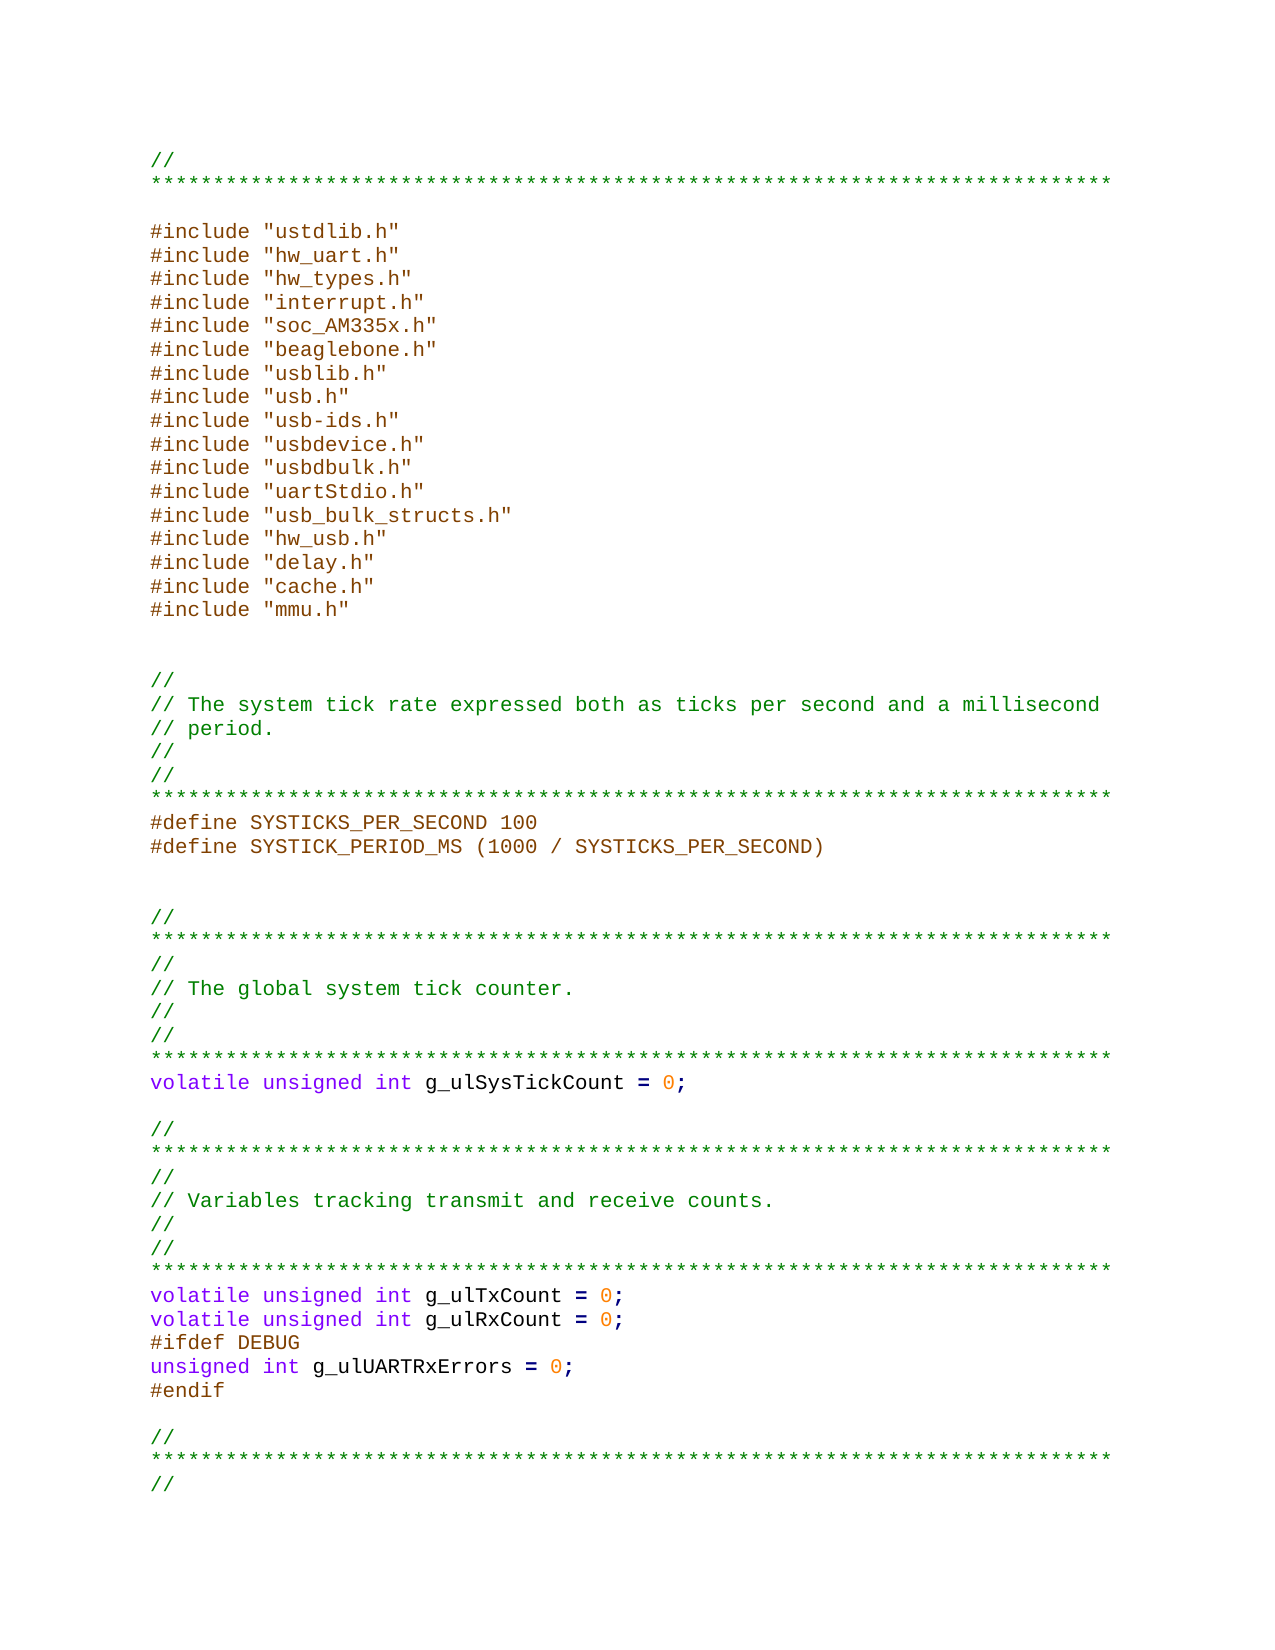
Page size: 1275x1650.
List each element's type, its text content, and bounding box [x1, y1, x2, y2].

text unsigned int g_ulUARTRxErrors = 0; [150, 1356, 1125, 1379]
text //***************************************************************************** [150, 1238, 1125, 1285]
text #include "hw_uart.h" [150, 244, 1125, 268]
text #include "mmu.h" [150, 599, 1125, 623]
text #include "uartStdio.h" [150, 481, 1125, 505]
text // The global system tick counter. [150, 978, 1125, 1001]
text #include "usb.h" [150, 386, 1125, 410]
text //***************************************************************************** [150, 765, 1125, 812]
text #include "usb_bulk_structs.h" [150, 505, 1125, 528]
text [150, 150, 1125, 197]
text // [150, 670, 1125, 694]
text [150, 1427, 1125, 1474]
text // period. [150, 717, 1125, 741]
text #include "beaglebone.h" [150, 339, 1125, 363]
text volatile unsigned int g_ulSysTickCount = 0; [150, 1072, 1125, 1096]
text #include "hw_types.h" [150, 268, 1125, 292]
text //***************************************************************************** [150, 907, 1125, 954]
text #include "usb-ids.h" [150, 410, 1125, 434]
text // The system tick rate expressed both as ticks per second and a millisecond [150, 694, 1125, 717]
text //***************************************************************************** [150, 1025, 1125, 1072]
text #include "interrupt.h" [150, 292, 1125, 316]
text volatile unsigned int g_ulRxCount = 0; [150, 1309, 1125, 1332]
text volatile unsigned int g_ulTxCount = 0; [150, 1285, 1125, 1309]
text #include "ustdlib.h" [150, 221, 1125, 244]
text #include "delay.h" [150, 552, 1125, 576]
text // [150, 954, 1125, 978]
text //***************************************************************************** [150, 1119, 1125, 1167]
text #include "usblib.h" [150, 363, 1125, 386]
text #include "usbdbulk.h" [150, 457, 1125, 481]
text // [150, 1167, 1125, 1190]
text #endif [150, 1379, 1125, 1403]
text #ifdef DEBUG [150, 1332, 1125, 1356]
text #include "usbdevice.h" [150, 434, 1125, 457]
text #include "hw_usb.h" [150, 528, 1125, 552]
text // [150, 1001, 1125, 1025]
text // Variables tracking transmit and receive counts. [150, 1190, 1125, 1214]
text #define SYSTICKS_PER_SECOND 100 [150, 812, 1125, 836]
text // [150, 741, 1125, 765]
text #include "soc_AM335x.h" [150, 316, 1125, 339]
text // [150, 1474, 1125, 1498]
text #define SYSTICK_PERIOD_MS (1000 / SYSTICKS_PER_SECOND) [150, 836, 1125, 859]
text #include "cache.h" [150, 576, 1125, 599]
text // [150, 1214, 1125, 1238]
